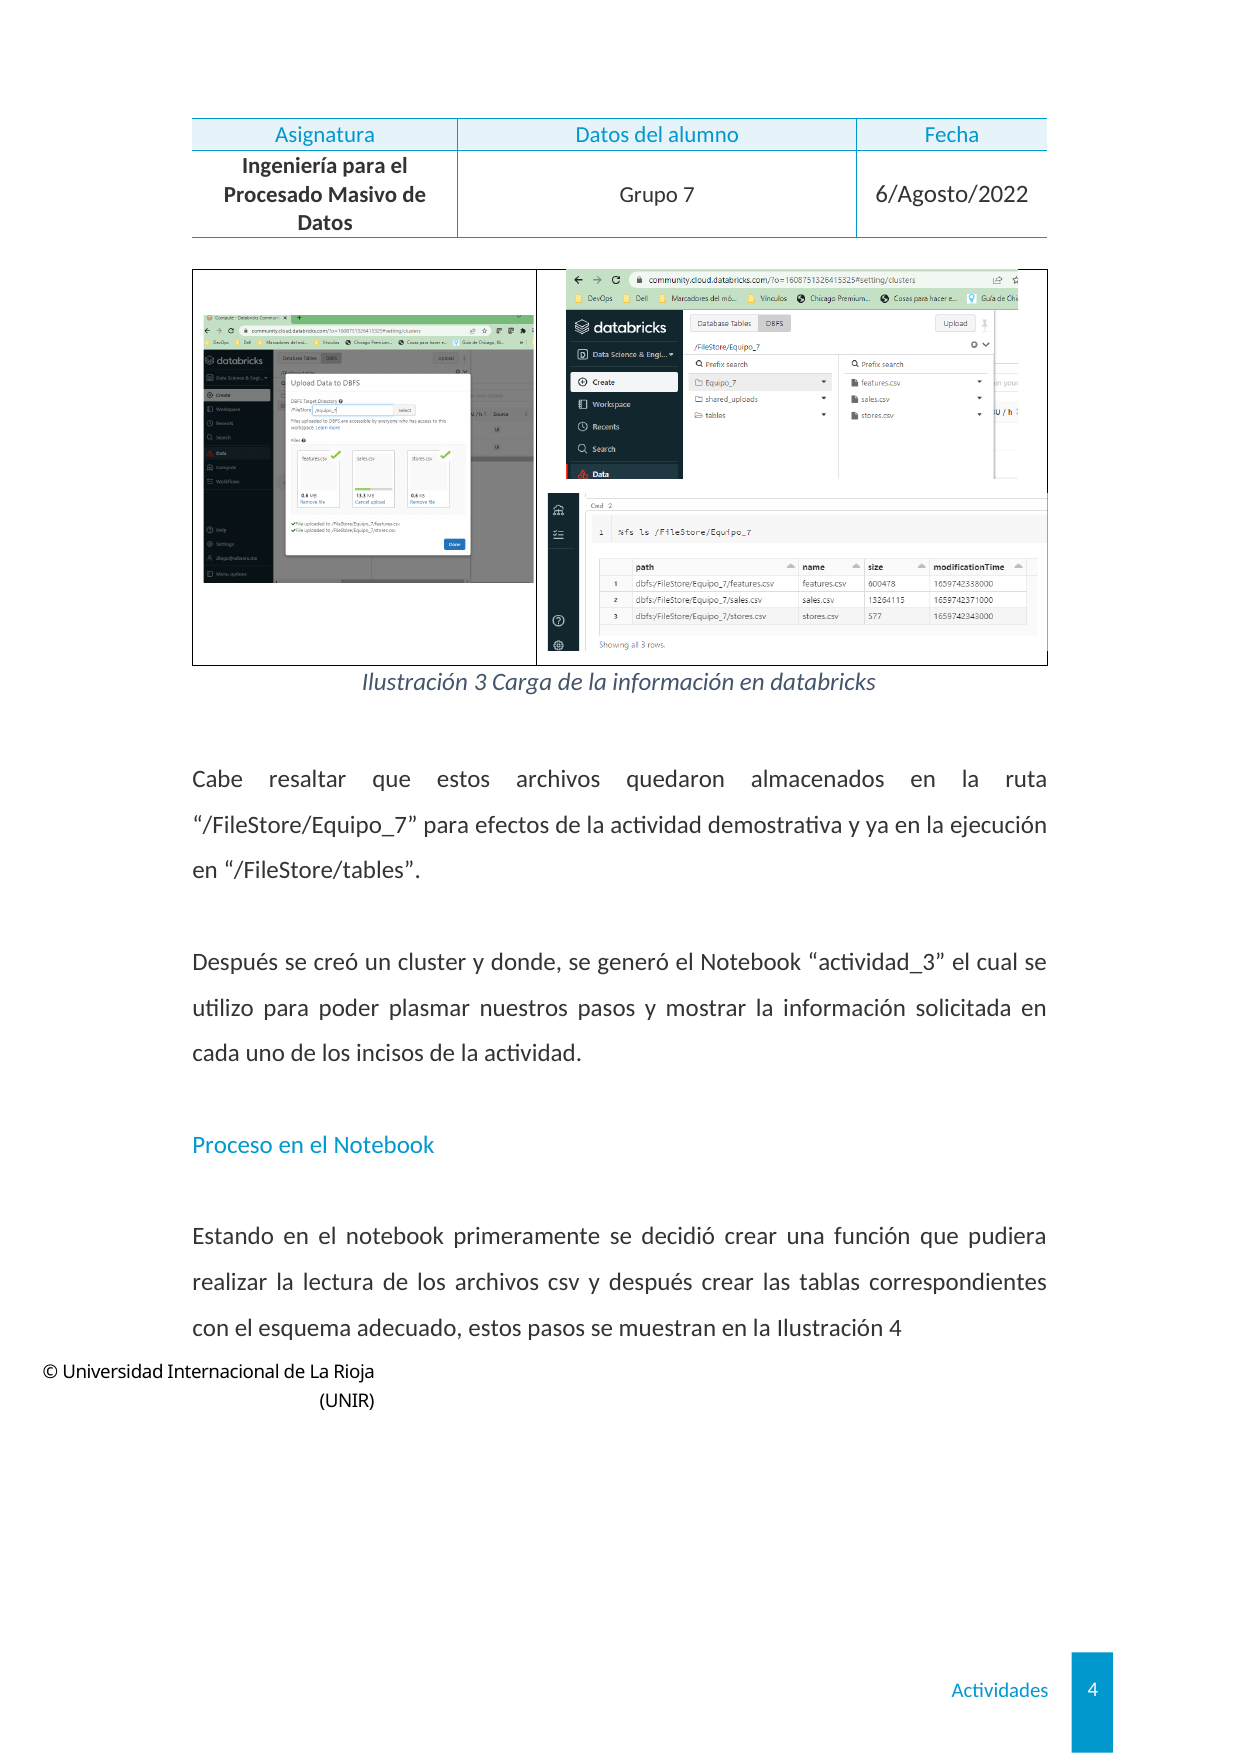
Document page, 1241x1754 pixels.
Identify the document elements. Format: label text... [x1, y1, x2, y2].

text Cabe resaltar que estos archivos quedaron almacenados en la ruta “/FileStore/Equipo_7” para efectos de la actividad demostrativa y ya en la ejecución en “/FileStore/tables”. [192, 763, 1048, 885]
table_header [537, 270, 1047, 665]
text Ilustración 3 Carga de la información en databricks [192, 666, 1048, 696]
text Después se creó un cluster y donde, se generó el Notebook “actividad_3” el cual se utilizo para poder plasmar nuestros pasos y mostrar la información solicitada en cada uno de los incisos de la actividad. [192, 946, 1048, 1068]
text Proceso en el Notebook [192, 1129, 1048, 1159]
table_header [193, 270, 536, 665]
picture [547, 493, 1048, 651]
picture [566, 269, 1019, 479]
picture [203, 315, 534, 583]
text Estando en el notebook primeramente se decidió crear una función que pudiera realizar la lectura de los archivos csv y después crear las tablas correspondientes con el esquema adecuado, estos pasos se muestran en la Ilustración 4 [192, 1220, 1048, 1342]
